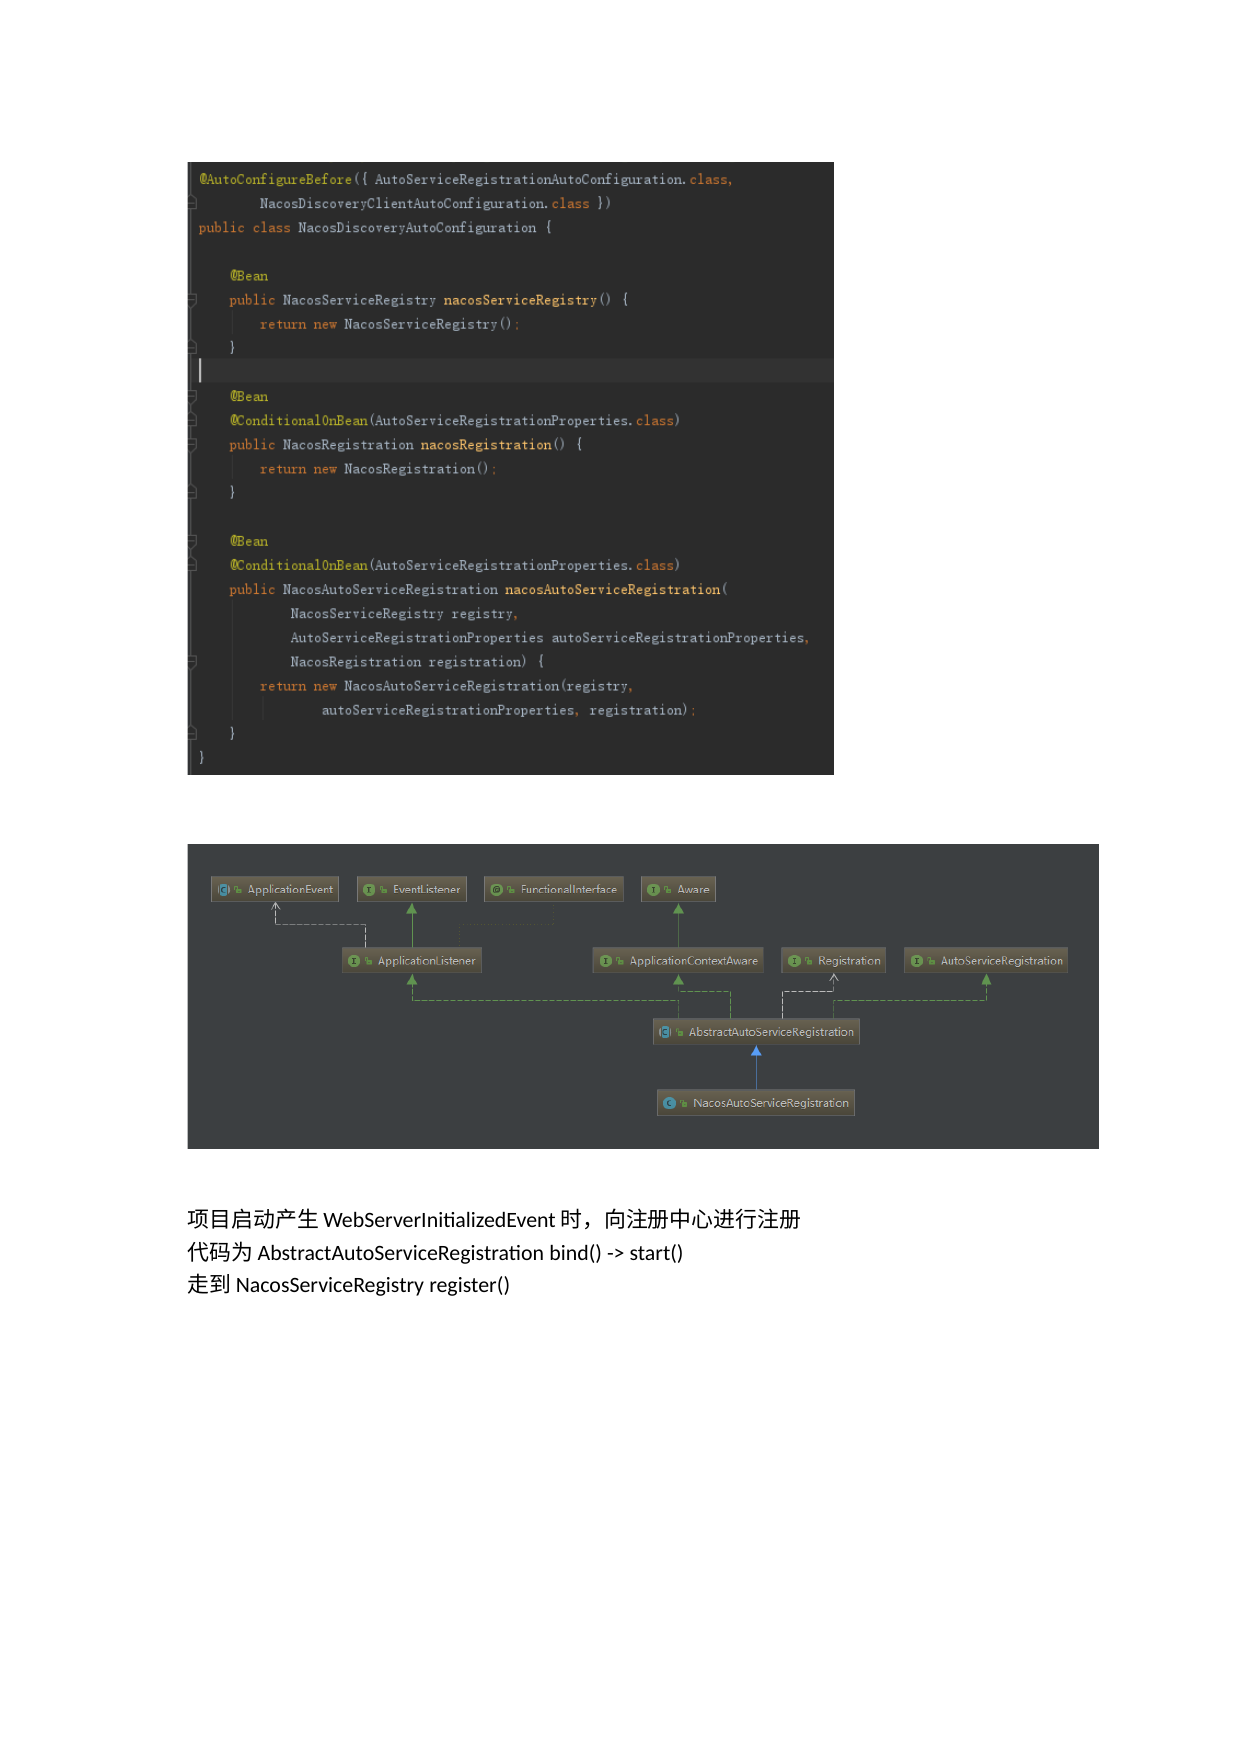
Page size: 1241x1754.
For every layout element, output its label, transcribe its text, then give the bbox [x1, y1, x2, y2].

text 走到NacosServiceRegistry register() [187, 1267, 1053, 1299]
picture [187, 844, 1099, 1149]
picture [187, 162, 834, 775]
text 项目启动产生WebServerInitializedEvent时，向注册中心进行注册 [187, 1202, 1053, 1234]
text 代码为AbstractAutoServiceRegistration bind() -> start() [187, 1234, 1053, 1267]
